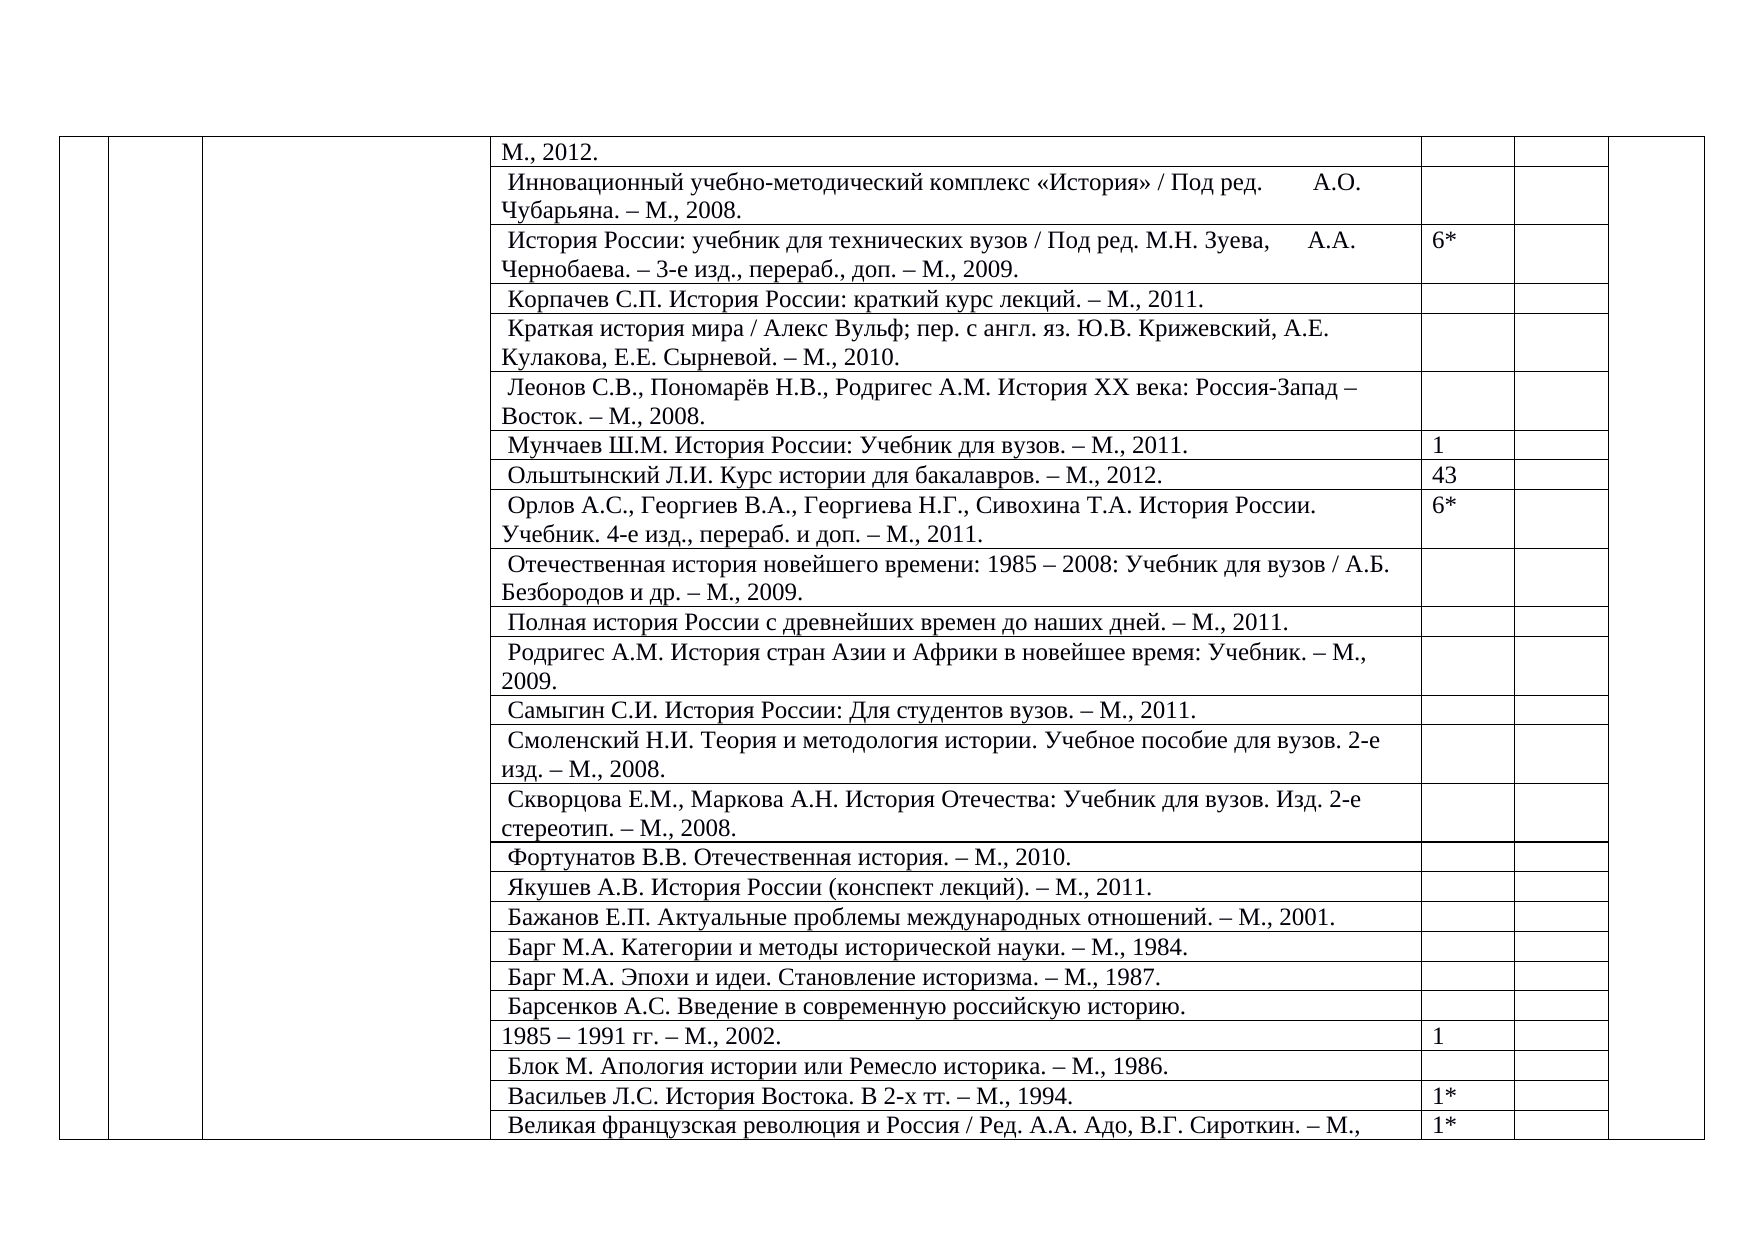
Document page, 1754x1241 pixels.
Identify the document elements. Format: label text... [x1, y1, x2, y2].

table_cell [1422, 932, 1514, 961]
table_cell Отечественная история новейшего времени: 1985 – 2008: Учебник для вузов / А.Б. Безбородов и др. – М., 2009. [491, 549, 1421, 606]
table_cell [1515, 725, 1608, 783]
table_cell [1515, 372, 1608, 429]
table_cell [1422, 284, 1514, 312]
table_cell [1422, 843, 1514, 871]
table_cell [1422, 784, 1514, 841]
table_cell [1422, 372, 1514, 429]
table_cell [1515, 284, 1608, 312]
table_cell Якушев А.В. История России (конспект лекций). – М., 2011. [491, 872, 1421, 901]
table_cell [1422, 137, 1514, 166]
table_cell [1422, 1051, 1514, 1080]
table_cell [1422, 902, 1514, 931]
table_cell [1422, 607, 1514, 636]
table_cell [1422, 637, 1514, 694]
table_cell [1515, 137, 1608, 166]
table_cell Полная история России с древнейших времен до наших дней. – М., 2011. [491, 607, 1421, 636]
table_cell 6* [1422, 225, 1514, 283]
table_cell [1515, 431, 1608, 459]
table_cell [1515, 1051, 1608, 1080]
table_cell Самыгин С.И. История России: Для студентов вузов. – М., 2011. [491, 696, 1421, 724]
table_cell Васильев Л.С. История Востока. В 2-х тт. – М., 1994. [491, 1081, 1421, 1109]
table_cell [1422, 991, 1514, 1020]
table_cell Барг М.А. Категории и методы исторической науки. – М., 1984. [491, 932, 1421, 961]
table_cell Скворцова Е.М., Маркова А.Н. История Отечества: Учебник для вузов. Изд. 2-е стереотип. – М., 2008. [491, 784, 1421, 841]
table_cell [1515, 549, 1608, 606]
table_cell Мунчаев Ш.М. История России: Учебник для вузов. – М., 2011. [491, 431, 1421, 459]
table_cell Бажанов Е.П. Актуальные проблемы международных отношений. – М., 2001. [491, 902, 1421, 931]
table_cell Родригес А.М. История стран Азии и Африки в новейшее время: Учебник. – М., 2009. [491, 637, 1421, 694]
table_cell Краткая история мира / Алекс Вульф; пер. с англ. яз. Ю.В. Крижевский, А.Е. Кулакова, Е.Е. Сырневой. – М., 2010. [491, 314, 1421, 371]
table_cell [491, 1111, 1421, 1139]
table_cell [1515, 784, 1608, 841]
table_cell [491, 137, 1421, 166]
table_cell [1515, 1111, 1608, 1139]
table_cell 1 [1422, 431, 1514, 459]
table_cell [1515, 902, 1608, 931]
table_cell Блок М. Апология истории или Ремесло историка. – М., 1986. [491, 1051, 1421, 1080]
table_cell [1422, 167, 1514, 224]
table_cell [1515, 167, 1608, 224]
table_cell [1515, 490, 1608, 548]
table_cell 1985 – 1991 гг. – М., 2002. [491, 1021, 1421, 1050]
table_cell [1422, 872, 1514, 901]
table_cell Фортунатов В.В. Отечественная история. – М., 2010. [491, 843, 1421, 871]
table_cell [1515, 314, 1608, 371]
table_cell Смоленский Н.И. Теория и методология истории. Учебное пособие для вузов. 2-е изд. – М., 2008. [491, 725, 1421, 783]
table_cell Барг М.А. Эпохи и идеи. Становление историзма. – М., 1987. [491, 962, 1421, 990]
table_cell [1515, 225, 1608, 283]
table_cell [1515, 1081, 1608, 1109]
table_cell [1515, 843, 1608, 871]
table_cell 6* [1422, 490, 1514, 548]
table_cell [1515, 991, 1608, 1020]
table_cell 43 [1422, 460, 1514, 489]
table_cell [1515, 696, 1608, 724]
table_cell [1422, 314, 1514, 371]
table_cell [1422, 725, 1514, 783]
table_cell Корпачев С.П. История России: краткий курс лекций. – М., 2011. [491, 284, 1421, 312]
table_cell История России: учебник для технических вузов / Под ред. М.Н. Зуева, А.А. Чернобаева. – 3-е изд., перераб., доп. – М., 2009. [491, 225, 1421, 283]
table_cell Орлов А.С., Георгиев В.А., Георгиева Н.Г., Сивохина Т.А. История России. Учебник. 4-е изд., перераб. и доп. – М., 2011. [491, 490, 1421, 548]
table_cell [1515, 932, 1608, 961]
table_cell Барсенков А.С. Введение в современную российскую историю. [491, 991, 1421, 1020]
table_cell 1* [1422, 1081, 1514, 1109]
table_cell Леонов С.В., Пономарёв Н.В., Родригес А.М. История ХХ века: Россия-Запад – Восток. – М., 2008. [491, 372, 1421, 429]
table_cell [1515, 637, 1608, 694]
table_cell [1422, 696, 1514, 724]
table_cell [1422, 549, 1514, 606]
table_cell 1* [1422, 1111, 1514, 1139]
table_cell [1515, 460, 1608, 489]
table_cell Ольштынский Л.И. Курс истории для бакалавров. – М., 2012. [491, 460, 1421, 489]
table_cell [1515, 607, 1608, 636]
table_cell 1 [1422, 1021, 1514, 1050]
table_cell Инновационный учебно-методический комплекс «История» / Под ред. А.О. Чубарьяна. – М., 2008. [491, 167, 1421, 224]
table_cell [1515, 962, 1608, 990]
table_cell [1515, 1021, 1608, 1050]
table_cell [1515, 872, 1608, 901]
table_cell [1422, 962, 1514, 990]
